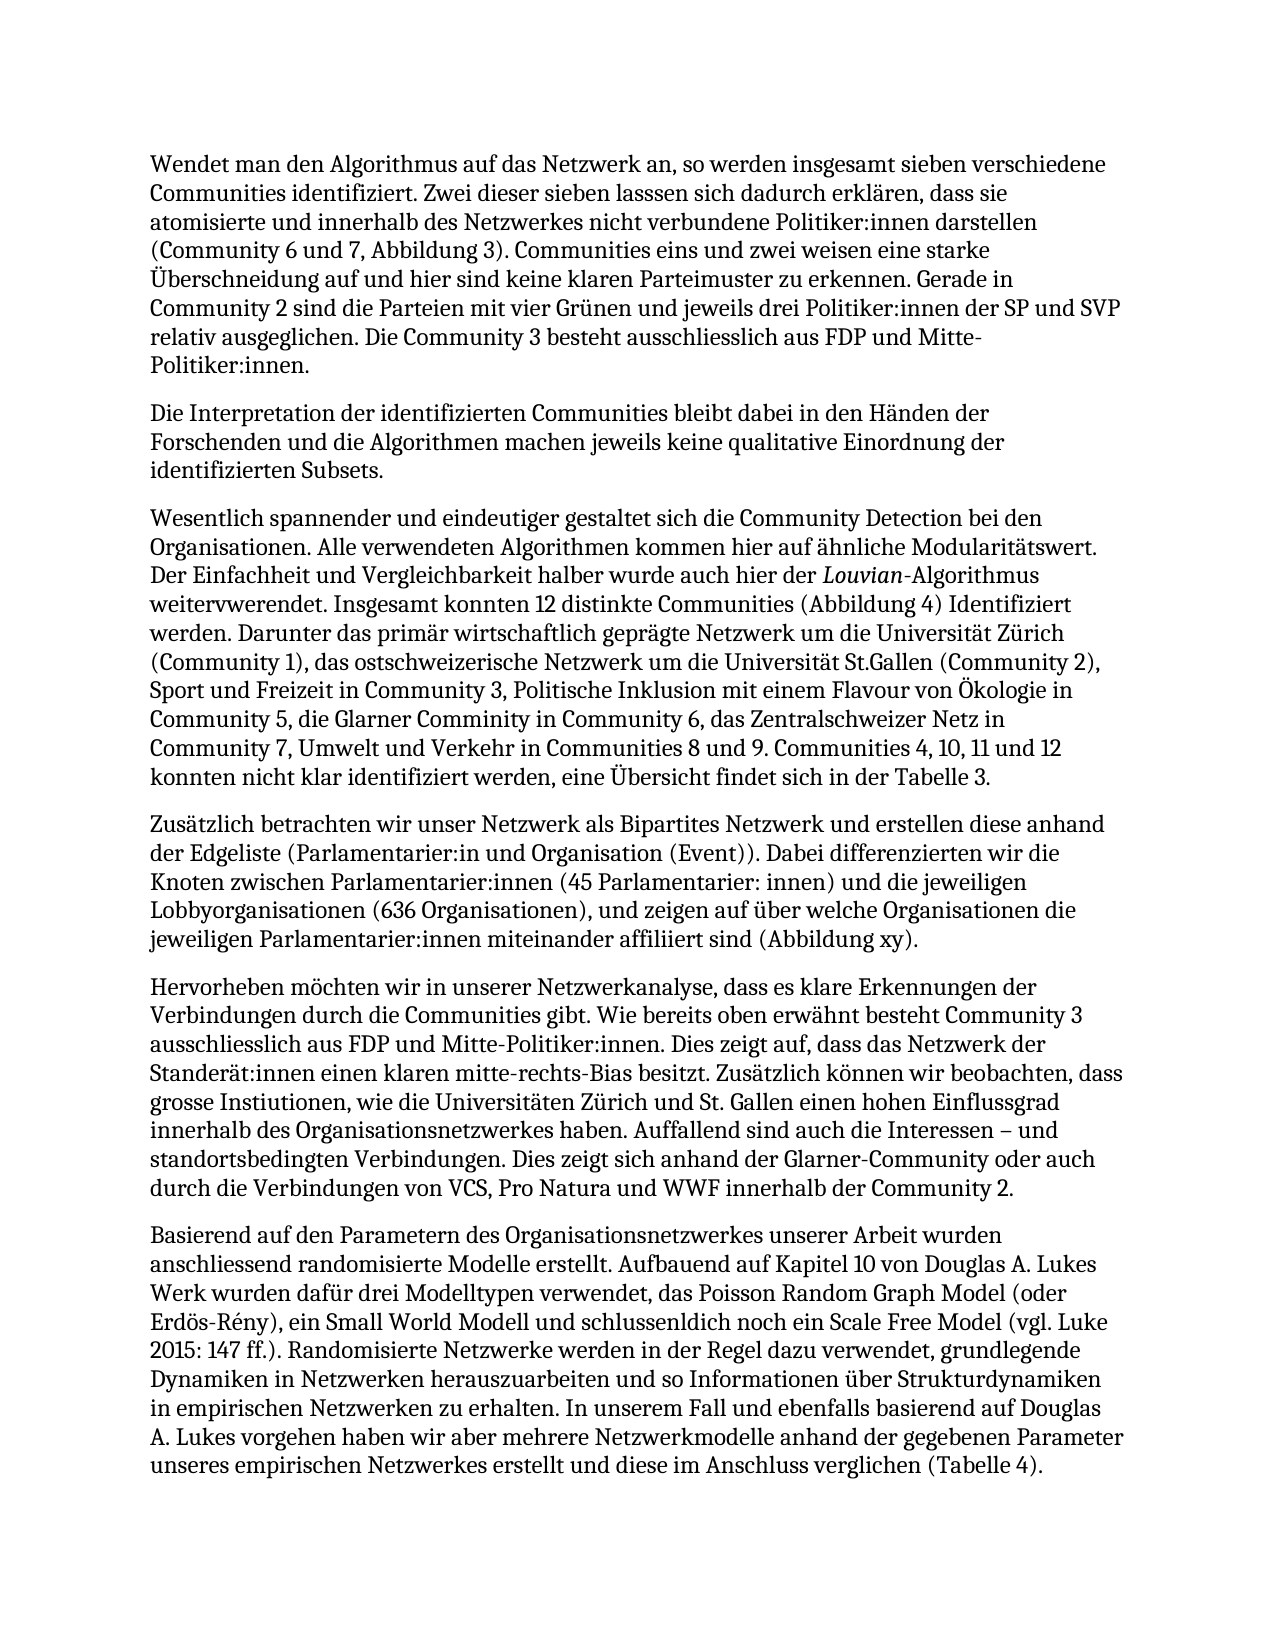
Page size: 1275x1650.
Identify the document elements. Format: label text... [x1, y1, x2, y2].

text Wesentlich spannender und eindeutiger gestaltet sich die Community Detection bei den Organisationen. Alle verwendeten Algorithmen kommen hier auf ähnliche Modularitätswert. Der Einfachheit und Vergleichbarkeit halber wurde auch hier der Louvian-Algorithmus weitervwerendet. Insgesamt konnten 12 distinkte Communities (Abbildung 4) Identifiziert werden. Darunter das primär wirtschaftlich geprägte Netzwerk um die Universität Zürich (Community 1), das ostschweizerische Netzwerk um die Universität St.Gallen (Community 2), Sport und Freizeit in Community 3, Politische Inklusion mit einem Flavour von Ökologie in Community 5, die Glarner Comminity in Community 6, das Zentralschweizer Netz in Community 7, Umwelt und Verkehr in Communities 8 und 9. Communities 4, 10, 11 und 12 konnten nicht klar identifiziert werden, eine Übersicht findet sich in der Tabelle 3. [150, 504, 1125, 791]
text Wendet man den Algorithmus auf das Netzwerk an, so werden insgesamt sieben verschiedene Communities identifiziert. Zwei dieser sieben lasssen sich dadurch erklären, dass sie atomisierte und innerhalb des Netzwerkes nicht verbundene Politiker:innen darstellen (Community 6 und 7, Abbildung 3). Communities eins und zwei weisen eine starke Überschneidung auf und hier sind keine klaren Parteimuster zu erkennen. Gerade in Community 2 sind die Parteien mit vier Grünen und jeweils drei Politiker:innen der SP und SVP relativ ausgeglichen. Die Community 3 besteht ausschliesslich aus FDP und Mitte-Politiker:innen. [150, 150, 1125, 380]
text Hervorheben möchten wir in unserer Netzwerkanalyse, dass es klare Erkennungen der Verbindungen durch die Communities gibt. Wie bereits oben erwähnt besteht Community 3 ausschliesslich aus FDP und Mitte-Politiker:innen. Dies zeigt auf, dass das Netzwerk der Standerät:innen einen klaren mitte-rechts-Bias besitzt. Zusätzlich können wir beobachten, dass grosse Instiutionen, wie die Universitäten Zürich und St. Gallen einen hohen Einflussgrad innerhalb des Organisationsnetzwerkes haben. Auffallend sind auch die Interessen – und standortsbedingten Verbindungen. Dies zeigt sich anhand der Glarner-Community oder auch durch die Verbindungen von VCS, Pro Natura und WWF innerhalb der Community 2. [150, 972, 1125, 1202]
text Die Interpretation der identifizierten Communities bleibt dabei in den Händen der Forschenden und die Algorithmen machen jeweils keine qualitative Einordnung der identifizierten Subsets. [150, 399, 1125, 485]
text Basierend auf den Parametern des Organisationsnetzwerkes unserer Arbeit wurden anschliessend randomisierte Modelle erstellt. Aufbauend auf Kapitel 10 von Douglas A. Lukes Werk wurden dafür drei Modelltypen verwendet, das Poisson Random Graph Model (oder Erdös-Rény), ein Small World Modell und schlussenldich noch ein Scale Free Model (vgl. Luke 2015: 147 ff.). Randomisierte Netzwerke werden in der Regel dazu verwendet, grundlegende Dynamiken in Netzwerken herauszuarbeiten und so Informationen über Strukturdynamiken in empirischen Netzwerken zu erhalten. In unserem Fall und ebenfalls basierend auf Douglas A. Lukes vorgehen haben wir aber mehrere Netzwerkmodelle anhand der gegebenen Parameter unseres empirischen Netzwerkes erstellt und diese im Anschluss verglichen (Tabelle 4). [150, 1221, 1125, 1480]
text Zusätzlich betrachten wir unser Netzwerk als Bipartites Netzwerk und erstellen diese anhand der Edgeliste (Parlamentarier:in und Organisation (Event)). Dabei differenzierten wir die Knoten zwischen Parlamentarier:innen (45 Parlamentarier: innen) und die jeweiligen Lobbyorganisationen (636 Organisationen), und zeigen auf über welche Organisationen die jeweiligen Parlamentarier:innen miteinander affiliiert sind (Abbildung xy). [150, 810, 1125, 954]
